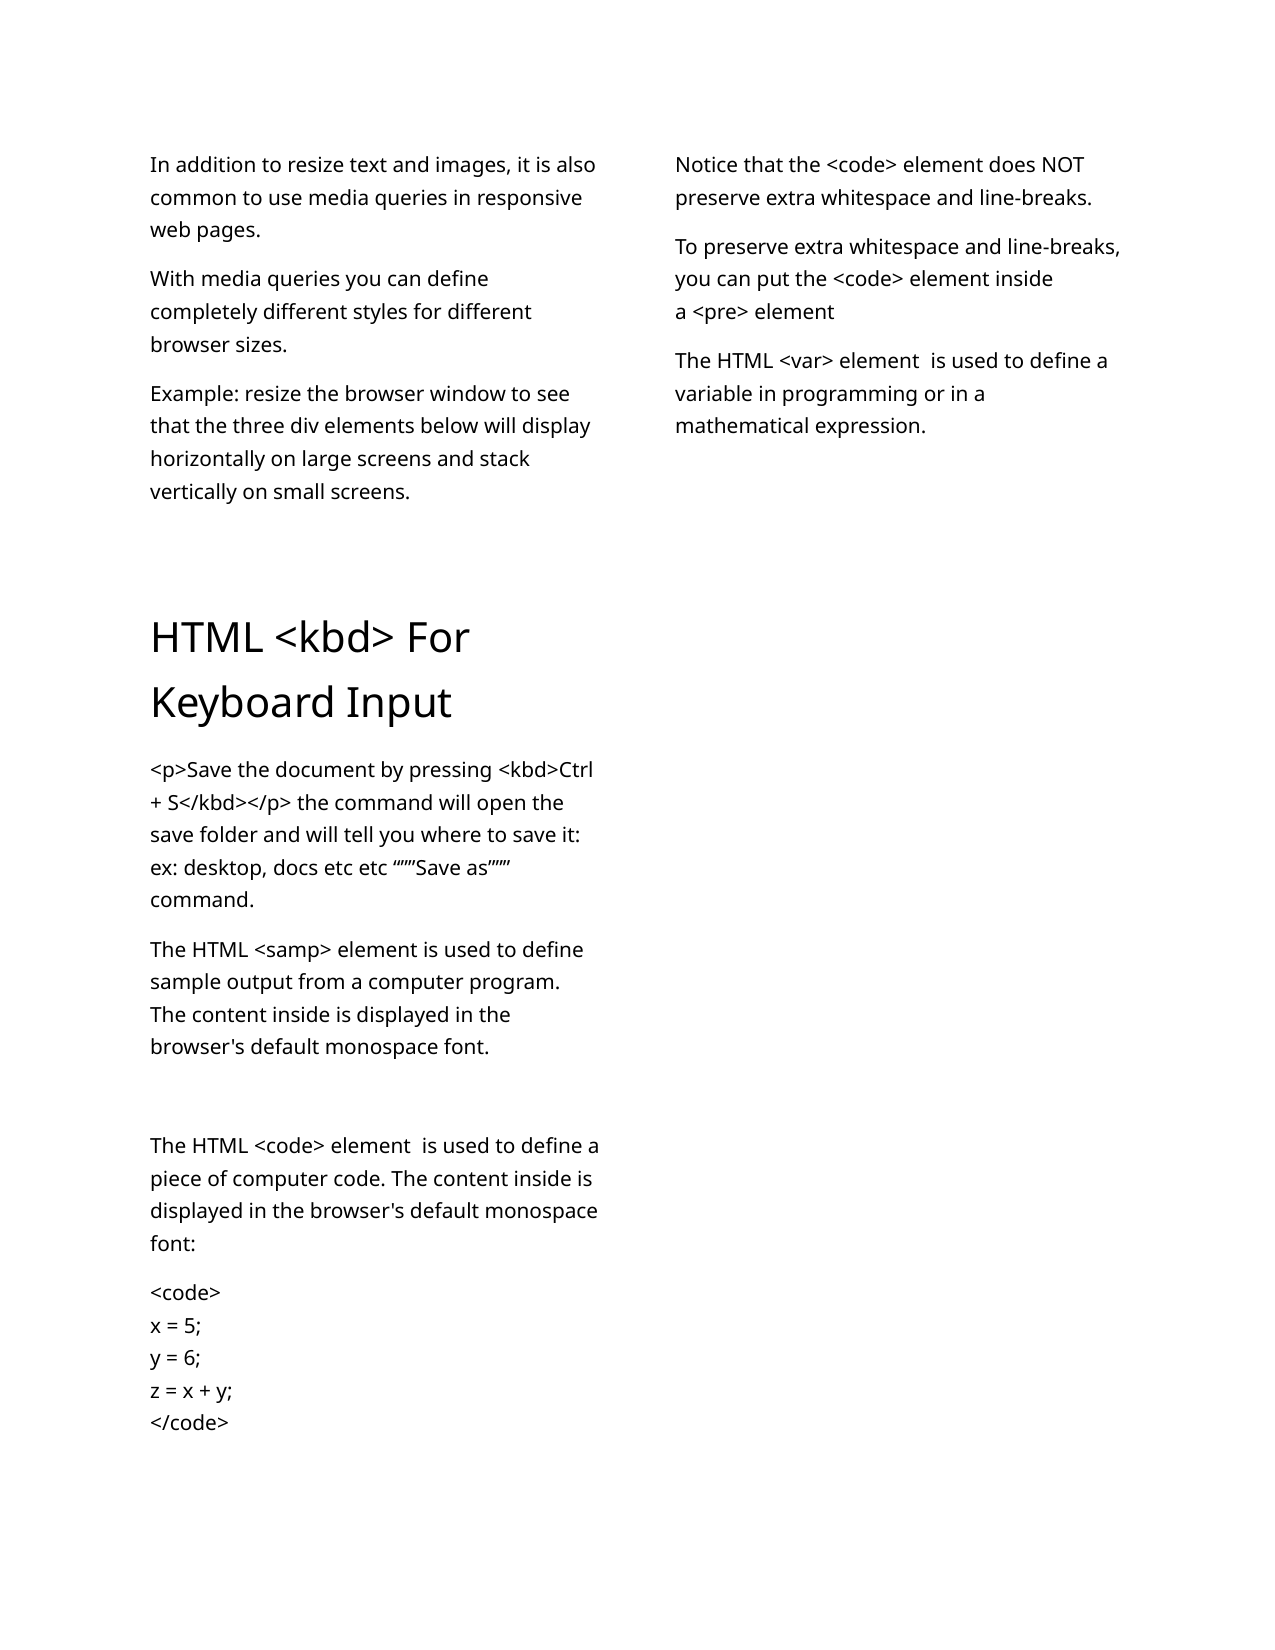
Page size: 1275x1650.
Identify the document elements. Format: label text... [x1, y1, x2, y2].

text HTML <kbd> For Keyboard Input [150, 608, 600, 730]
text To preserve extra whitespace and line-breaks, you can put the <code> element inside a <pre> element [675, 232, 1125, 326]
text Example: resize the browser window to see that the three div elements below will display horizontally on large screens and stack vertically on small screens. [150, 379, 600, 505]
text The HTML <code> element is used to define a piece of computer code. The content inside is displayed in the browser's default monospace font: [150, 1131, 600, 1257]
text The HTML <var> element is used to define a variable in programming or in a mathematical expression. [675, 346, 1125, 440]
text With media queries you can define completely different styles for different browser sizes. [150, 264, 600, 358]
text <code> x = 5; y = 6; z = x + y; </code> [150, 1278, 600, 1437]
text In addition to resize text and images, it is also common to use media queries in responsive web pages. [150, 150, 600, 244]
text Notice that the <code> element does NOT preserve extra whitespace and line-breaks. [675, 150, 1125, 211]
text <p>Save the document by pressing <kbd>Ctrl + S</kbd></p> the command will open the save folder and will tell you where to save it: ex: desktop, docs etc etc “””Save as””” command. [150, 755, 600, 914]
text The HTML <samp> element is used to define sample output from a computer program. The content inside is displayed in the browser's default monospace font. [150, 935, 600, 1061]
